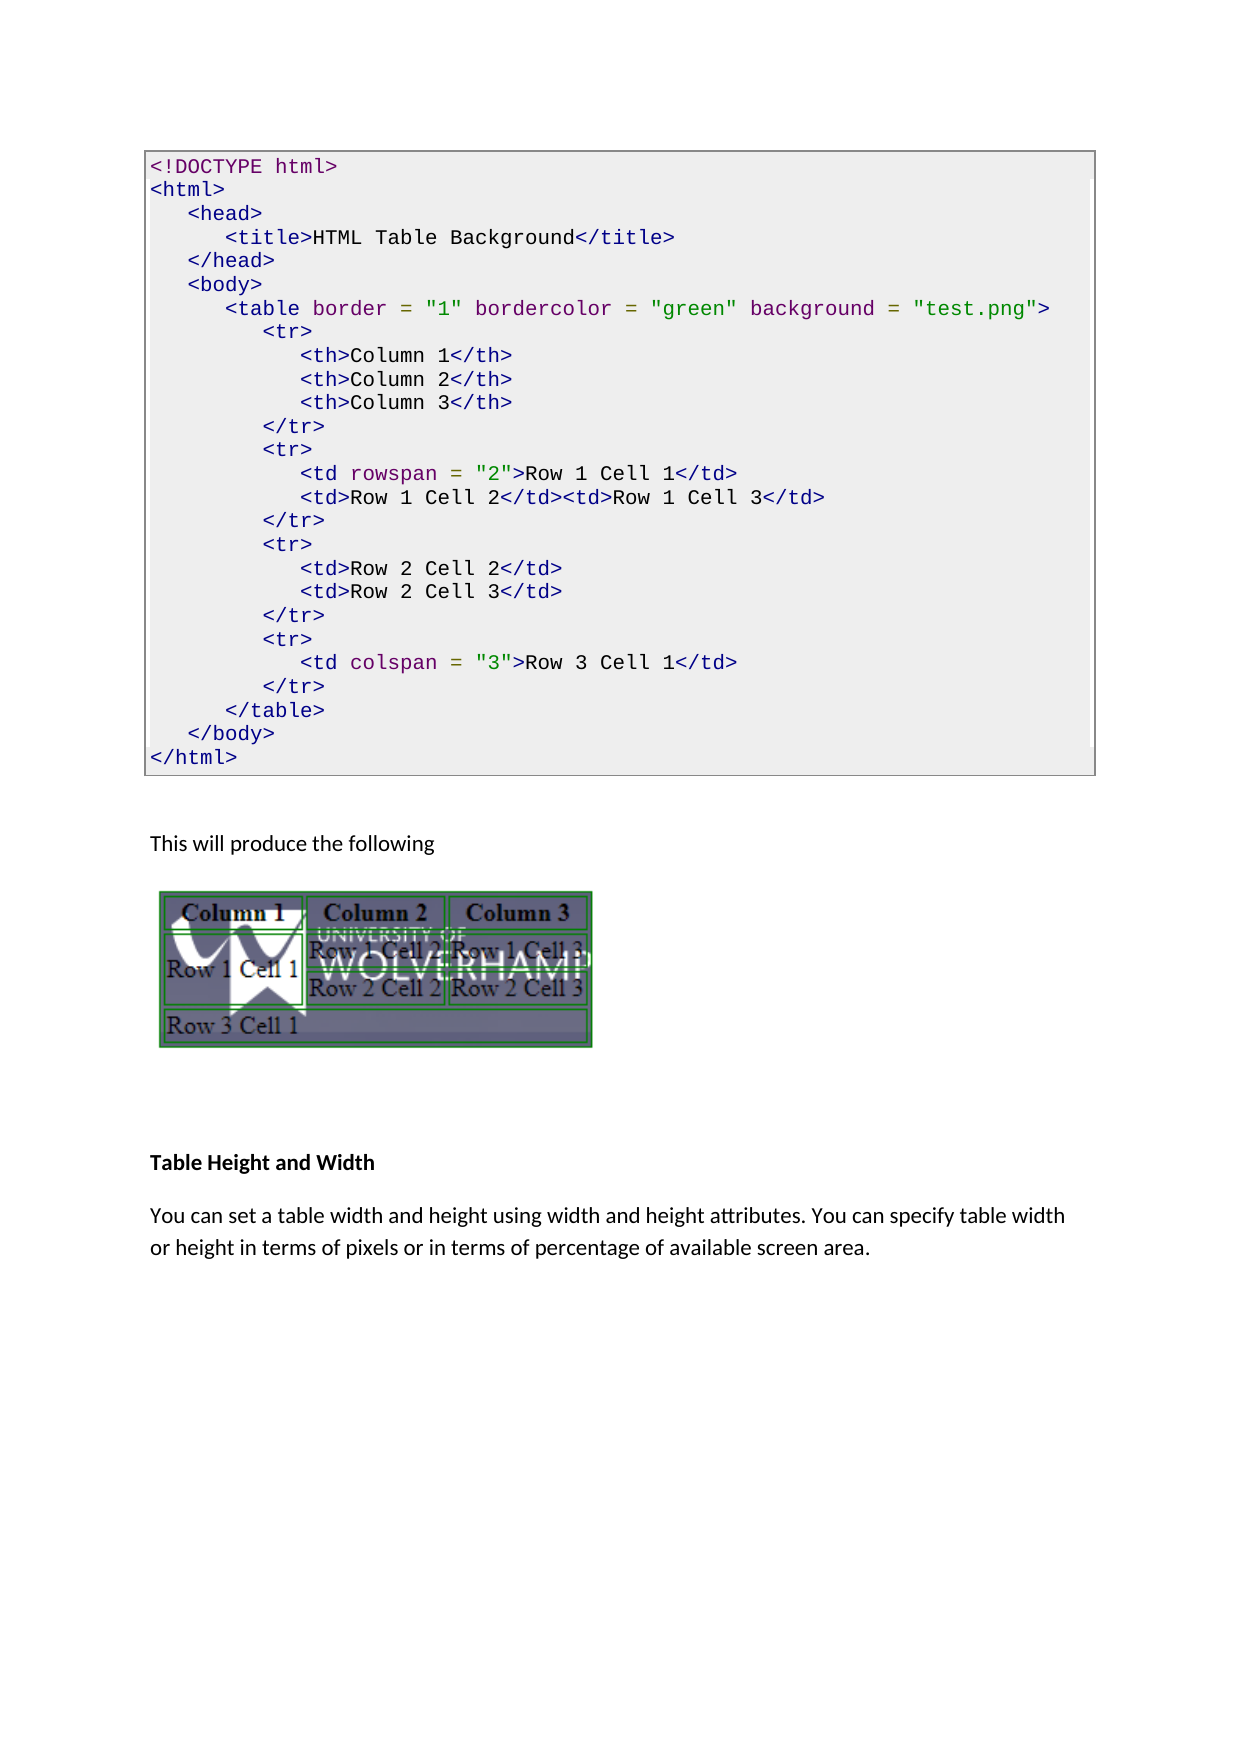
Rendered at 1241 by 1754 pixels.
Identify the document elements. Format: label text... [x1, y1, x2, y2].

text </html> [146, 741, 1094, 775]
text <td rowspan = "2">Row 1 Cell 1</td> [150, 463, 1090, 487]
text <th>Column 1</th> [150, 345, 1090, 368]
text </table> [150, 699, 1090, 723]
text <tr> [150, 534, 1090, 558]
text <table border = "1" bordercolor = "green" background = "test.png"> [150, 298, 1090, 321]
text <tr> [150, 439, 1090, 463]
text </body> [150, 723, 1090, 741]
text This will produce the following [150, 829, 1090, 857]
text </tr> [150, 416, 1090, 439]
text <td>Row 2 Cell 3</td> [150, 581, 1090, 605]
text <td>Row 2 Cell 2</td> [150, 558, 1090, 581]
text </head> [150, 250, 1090, 274]
text </tr> [150, 510, 1090, 534]
picture [150, 882, 613, 1070]
text <th>Column 2</th> [150, 368, 1090, 392]
text <td>Row 1 Cell 2</td><td>Row 1 Cell 3</td> [150, 487, 1090, 510]
text You can set a table width and height using width and height attributes. You can specify table width or height in terms of pixels or in terms of percentage of available screen area. [150, 1201, 1090, 1261]
text <body> [150, 274, 1090, 298]
text <title>HTML Table Background</title> [150, 227, 1090, 250]
text <!DOCTYPE html> [146, 152, 1094, 179]
text <tr> [150, 321, 1090, 345]
text <head> [150, 203, 1090, 227]
text <th>Column 3</th> [150, 392, 1090, 416]
text <td colspan = "3">Row 3 Cell 1</td> [150, 652, 1090, 676]
text <html> [150, 179, 1090, 203]
text </tr> [150, 605, 1090, 629]
text <tr> [150, 629, 1090, 652]
text </tr> [150, 676, 1090, 699]
text Table Height and Width [150, 1148, 1090, 1176]
